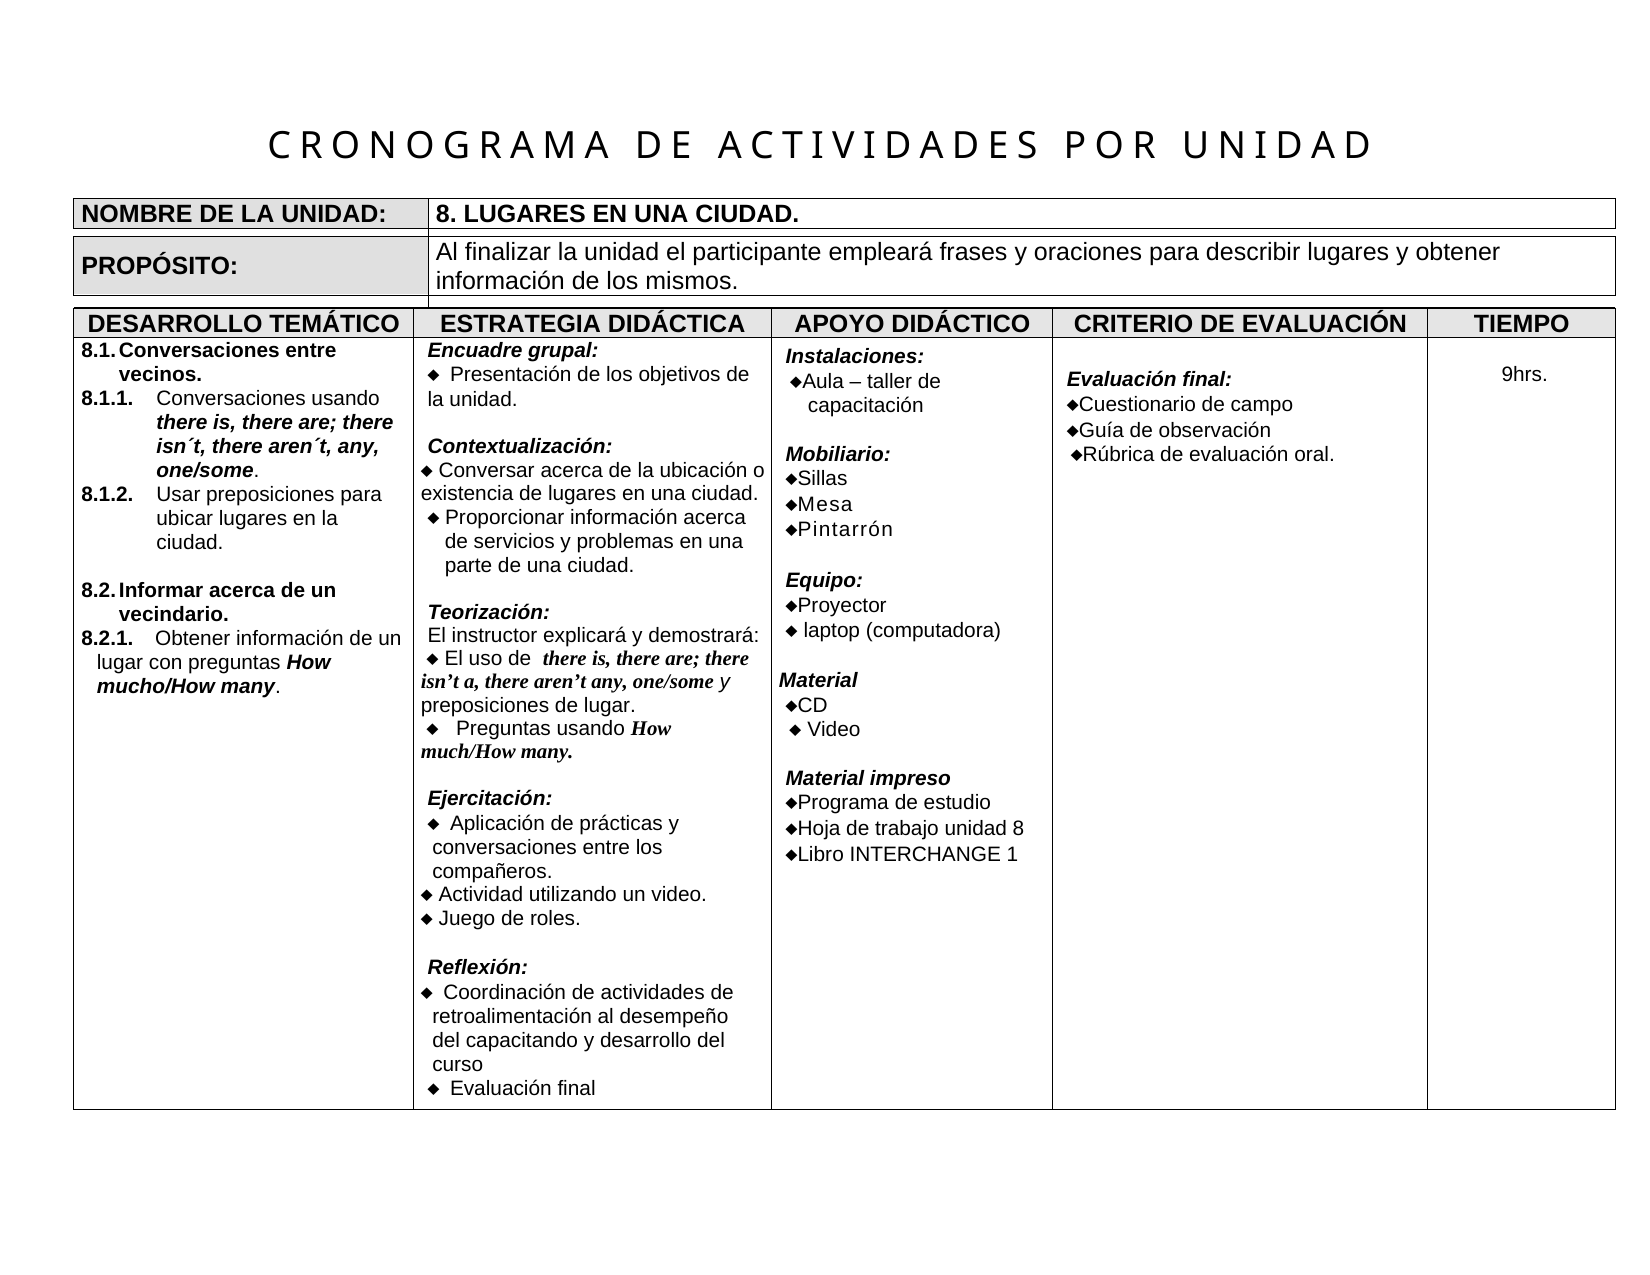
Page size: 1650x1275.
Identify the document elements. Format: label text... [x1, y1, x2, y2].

table_cell Conversaciones entre vecinos. Conversaciones usando there is, there are; there isn´t, there aren´t, any, one/some. Usar preposiciones para ubicar lugares en la ciudad. Informar acerca de un vecindario. Obtener información de un lugar con preguntas How mucho/How many. [74, 338, 413, 1109]
table_cell Instalaciones: Aula – taller de capacitación Mobiliario: Sillas Mesa Pintarrón Equipo: Proyector  laptop (computadora) Material CD  Video Material impreso Programa de estudio Hoja de trabajo unidad 8 Libro INTERCHANGE 1 [772, 338, 1052, 1109]
table_cell Encuadre grupal: Presentación de los objetivos de la unidad. Contextualización:  Conversar acerca de la ubicación o existencia de lugares en una ciudad.  Proporcionar información acerca de servicios y problemas en una parte de una ciudad. Teorización: El instructor explicará y demostrará:  El uso de there is, there are; there isn’t a, there aren’t any, one/some y preposiciones de lugar.  Preguntas usando How much/How many. Ejercitación: Aplicación de prácticas y conversaciones entre los compañeros.  Actividad utilizando un video.  Juego de roles. Reflexión: Coordinación de actividades de retroalimentación al desempeño del capacitando y desarrollo del curso Evaluación final [414, 338, 771, 1109]
table_header NOMBRE DE LA UNIDAD: [74, 199, 428, 228]
table_cell Al finalizar la unidad el participante empleará frases y oraciones para describir lugares y obtener información de los mismos. [429, 237, 1615, 294]
table_cell 9hrs. [1428, 338, 1615, 1109]
table_cell [74, 229, 428, 236]
table_cell [429, 229, 1615, 236]
table_cell APOYO DIDÁCTICO [772, 309, 1052, 337]
table_cell CRITERIO DE EVALUACIÓN [1053, 309, 1427, 337]
table_cell TIEMPO [1428, 309, 1615, 337]
table_cell [74, 296, 428, 307]
table_cell [429, 296, 1615, 307]
table_cell DESARROLLO TEMÁTICO [74, 309, 413, 337]
table_header 8. LUGARES EN UNA CIUDAD. [429, 199, 1615, 228]
table_cell Evaluación final: Cuestionario de campo Guía de observación Rúbrica de evaluación oral. [1053, 338, 1427, 1109]
text CRONOGRAMA DE ACTIVIDADES POR UNIDAD [59, 118, 1580, 169]
table_cell PROPÓSITO: [74, 237, 428, 294]
table_cell ESTRATEGIA DIDÁCTICA [414, 309, 771, 337]
